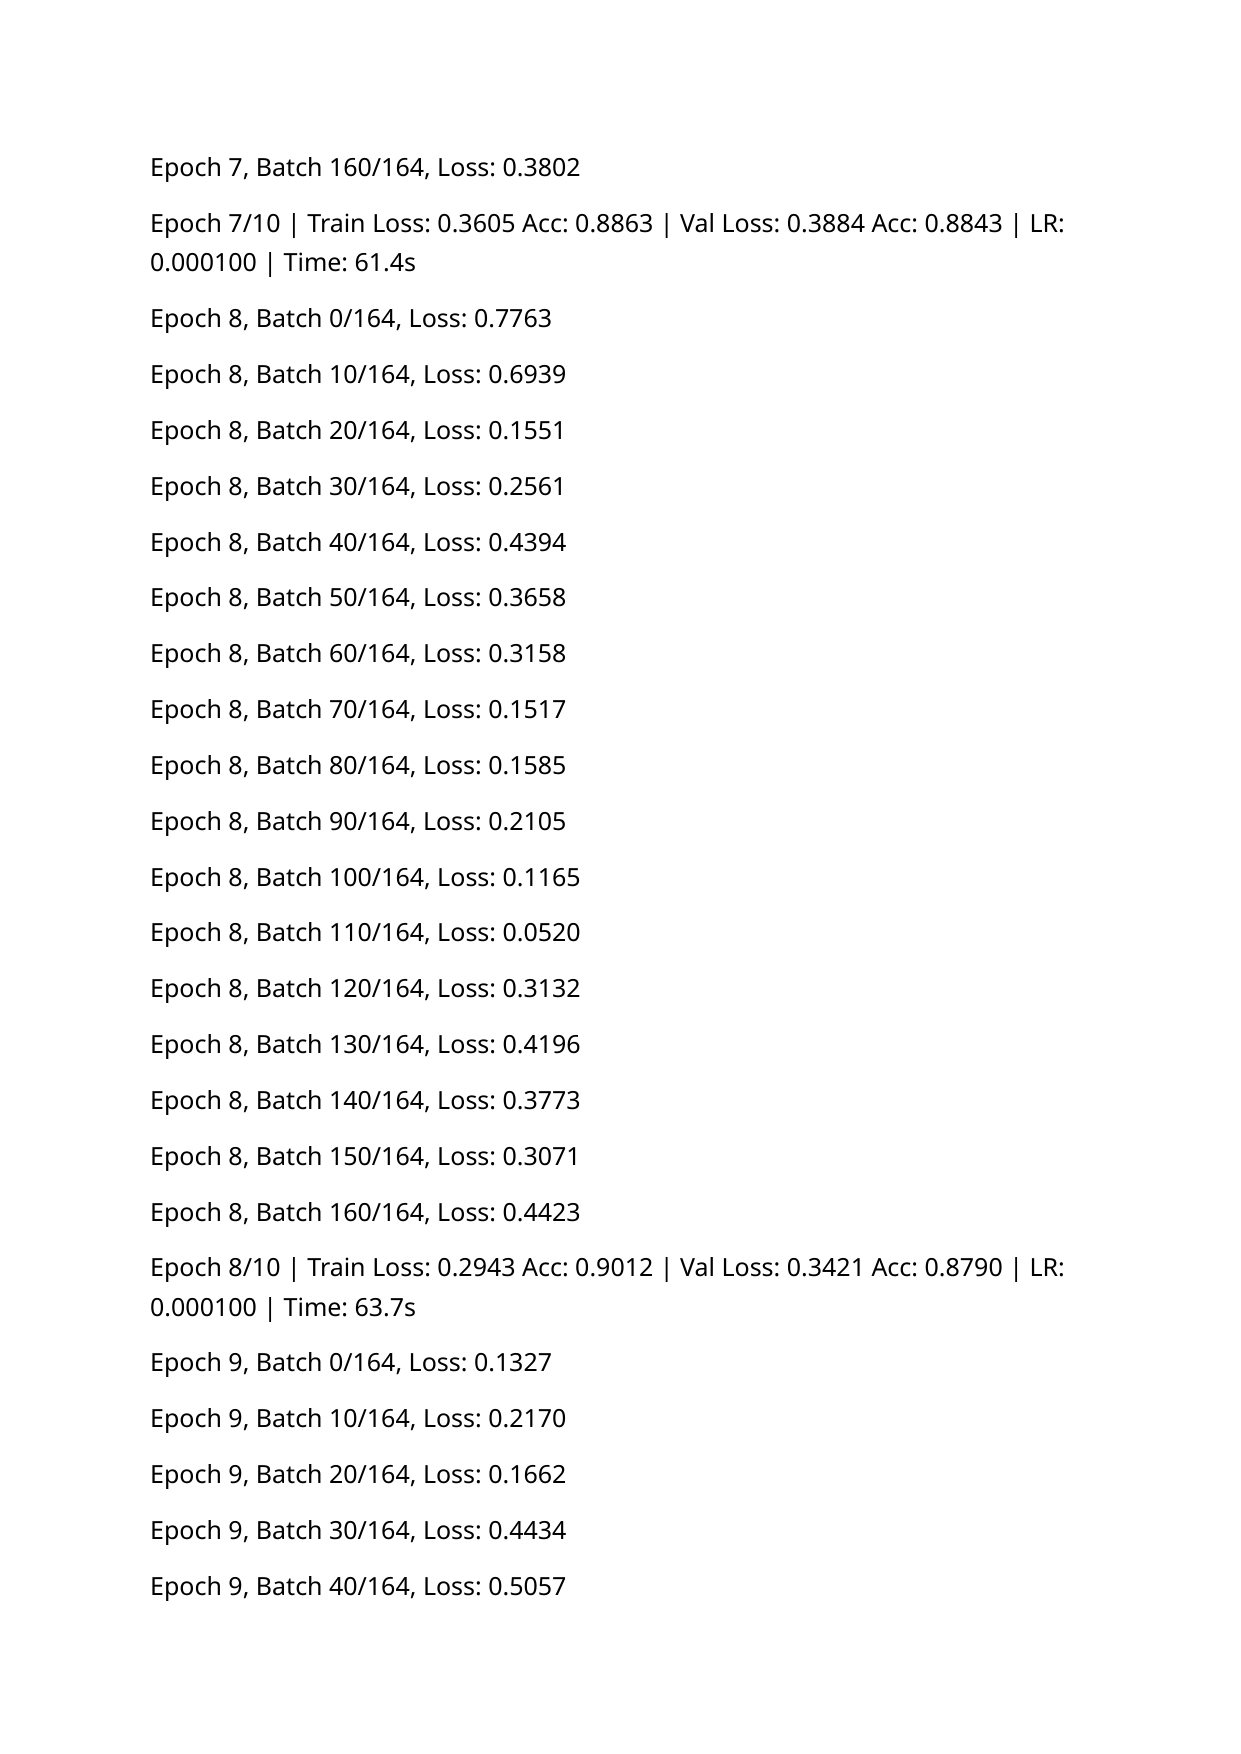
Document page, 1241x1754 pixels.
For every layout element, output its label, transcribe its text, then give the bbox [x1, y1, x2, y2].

text Epoch 8/10 | Train Loss: 0.2943 Acc: 0.9012 | Val Loss: 0.3421 Acc: 0.8790 | LR: 0.000100 | Time: 63.7s [150, 1250, 1090, 1323]
text Epoch 8, Batch 160/164, Loss: 0.4423 [150, 1194, 1090, 1228]
text Epoch 9, Batch 30/164, Loss: 0.4434 [150, 1512, 1090, 1547]
text Epoch 8, Batch 130/164, Loss: 0.4196 [150, 1027, 1090, 1061]
text Epoch 9, Batch 10/164, Loss: 0.2170 [150, 1401, 1090, 1435]
text Epoch 7/10 | Train Loss: 0.3605 Acc: 0.8863 | Val Loss: 0.3884 Acc: 0.8843 | LR: 0.000100 | Time: 61.4s [150, 206, 1090, 279]
text Epoch 8, Batch 50/164, Loss: 0.3658 [150, 580, 1090, 614]
text Epoch 8, Batch 70/164, Loss: 0.1517 [150, 692, 1090, 726]
text Epoch 8, Batch 20/164, Loss: 0.1551 [150, 412, 1090, 447]
text Epoch 8, Batch 10/164, Loss: 0.6939 [150, 357, 1090, 391]
text Epoch 8, Batch 80/164, Loss: 0.1585 [150, 747, 1090, 782]
text Epoch 8, Batch 100/164, Loss: 0.1165 [150, 859, 1090, 893]
text Epoch 8, Batch 0/164, Loss: 0.7763 [150, 301, 1090, 335]
text Epoch 8, Batch 120/164, Loss: 0.3132 [150, 971, 1090, 1005]
text Epoch 7, Batch 160/164, Loss: 0.3802 [150, 150, 1090, 184]
text Epoch 9, Batch 20/164, Loss: 0.1662 [150, 1457, 1090, 1491]
text Epoch 8, Batch 40/164, Loss: 0.4394 [150, 524, 1090, 558]
text Epoch 8, Batch 60/164, Loss: 0.3158 [150, 636, 1090, 670]
text Epoch 8, Batch 30/164, Loss: 0.2561 [150, 468, 1090, 502]
text Epoch 9, Batch 0/164, Loss: 0.1327 [150, 1345, 1090, 1379]
text Epoch 8, Batch 150/164, Loss: 0.3071 [150, 1138, 1090, 1172]
text Epoch 8, Batch 140/164, Loss: 0.3773 [150, 1082, 1090, 1117]
text Epoch 8, Batch 110/164, Loss: 0.0520 [150, 915, 1090, 949]
text Epoch 8, Batch 90/164, Loss: 0.2105 [150, 803, 1090, 837]
text Epoch 9, Batch 40/164, Loss: 0.5057 [150, 1568, 1090, 1602]
